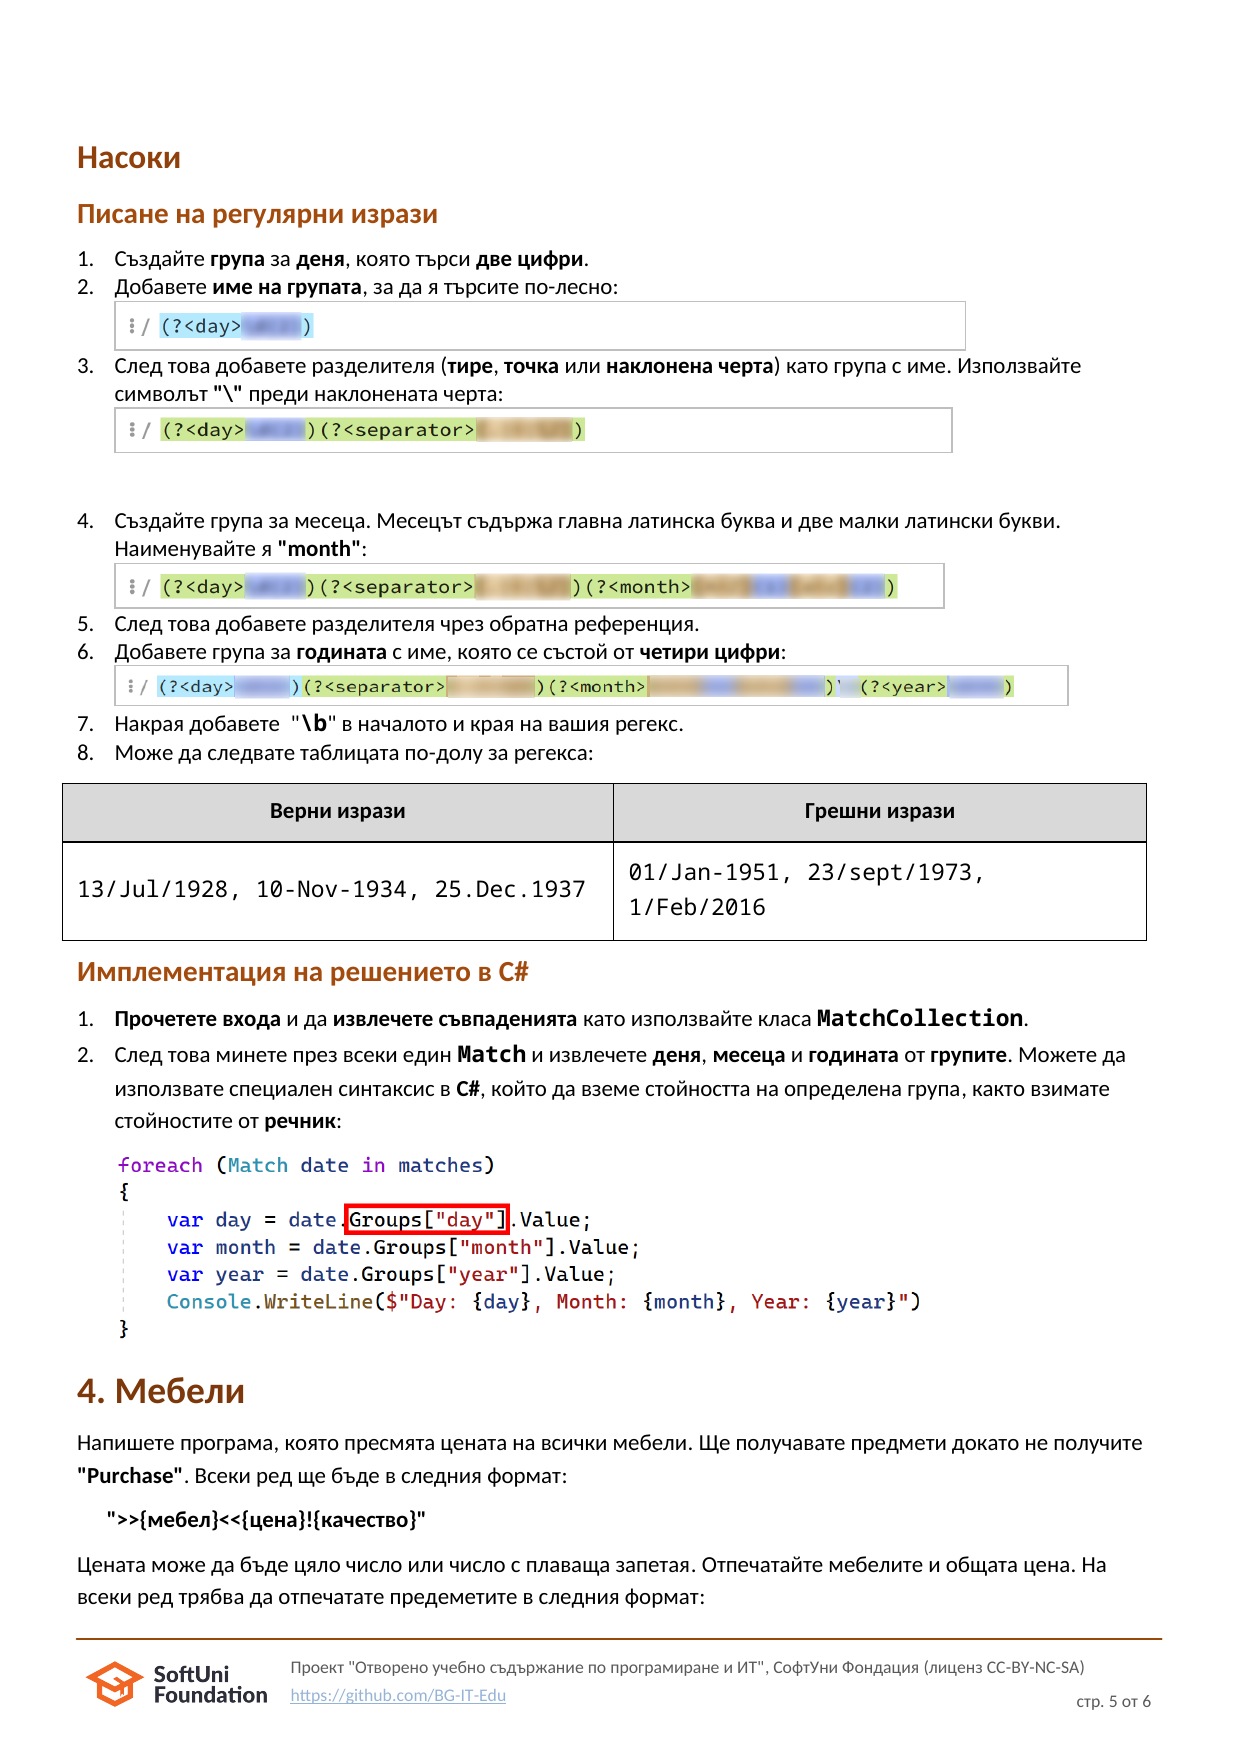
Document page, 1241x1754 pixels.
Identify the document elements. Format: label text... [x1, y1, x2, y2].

picture [114, 1150, 922, 1347]
table_cell 13/Jul/1928, 10-Nov-1934, 25.Dec.1937 [63, 843, 613, 939]
table_header Верни изрази [63, 784, 613, 841]
list След това добавете разделителя чрез обратна референция. [77, 609, 1163, 637]
text Напишете програма, която пресмята цената на всички мебели. Ще получавате предмети докато не получите "Purchase". Всеки ред ще бъде в следния формат: [77, 1428, 1163, 1489]
subtitle Имплементация на решението в C# [77, 953, 1163, 989]
text ">>{мебел}<<{цена}!{качество}" [77, 1505, 1163, 1533]
list Накрая добавете "\b" в началото и края на вашия регекс. [77, 706, 1163, 738]
list След това минете през всеки един Match и извлечете деня, месеца и годината от групите. Можете да използвате специален синтаксис в C#, който да вземе стойността на определена група, както взимате стойностите от речник: [77, 1038, 1163, 1134]
list Добавете група за годината с име, която се състой от четири цифри: [77, 637, 1163, 665]
picture [116, 564, 943, 607]
picture [116, 666, 1067, 705]
table_header Грешни изрази [614, 784, 1146, 841]
list Създайте група за месеца. Месецът съдържа главна латинска буква и две малки латински букви. Наименувайте я "month": [77, 506, 1163, 562]
subtitle Насоки [77, 136, 1163, 177]
picture [85, 1661, 267, 1707]
picture [116, 302, 965, 349]
text Цената може да бъде цяло число или число с плаваща запетая. Отпечатайте мебелите и общата цена. На всеки ред трябва да отпечатате предеметите в следния формат: [77, 1550, 1163, 1610]
subtitle Писане на регулярни изрази [77, 195, 1163, 231]
list Прочетете входа и да извлечете съвпаденията като използвайте класа MatchCollection. [77, 1002, 1163, 1033]
list Добавете име на групата, за да я търсите по-лесно: [77, 272, 1163, 301]
list Създайте група за деня, която търси две цифри. [77, 244, 1163, 272]
subtitle Мебели [77, 1367, 1163, 1413]
picture [116, 409, 951, 452]
list Може да следвате таблицата по-долу за регекса: [77, 738, 1163, 766]
table_cell 01/Jan-1951, 23/sept/1973, 1/Feb/2016 [614, 843, 1146, 939]
